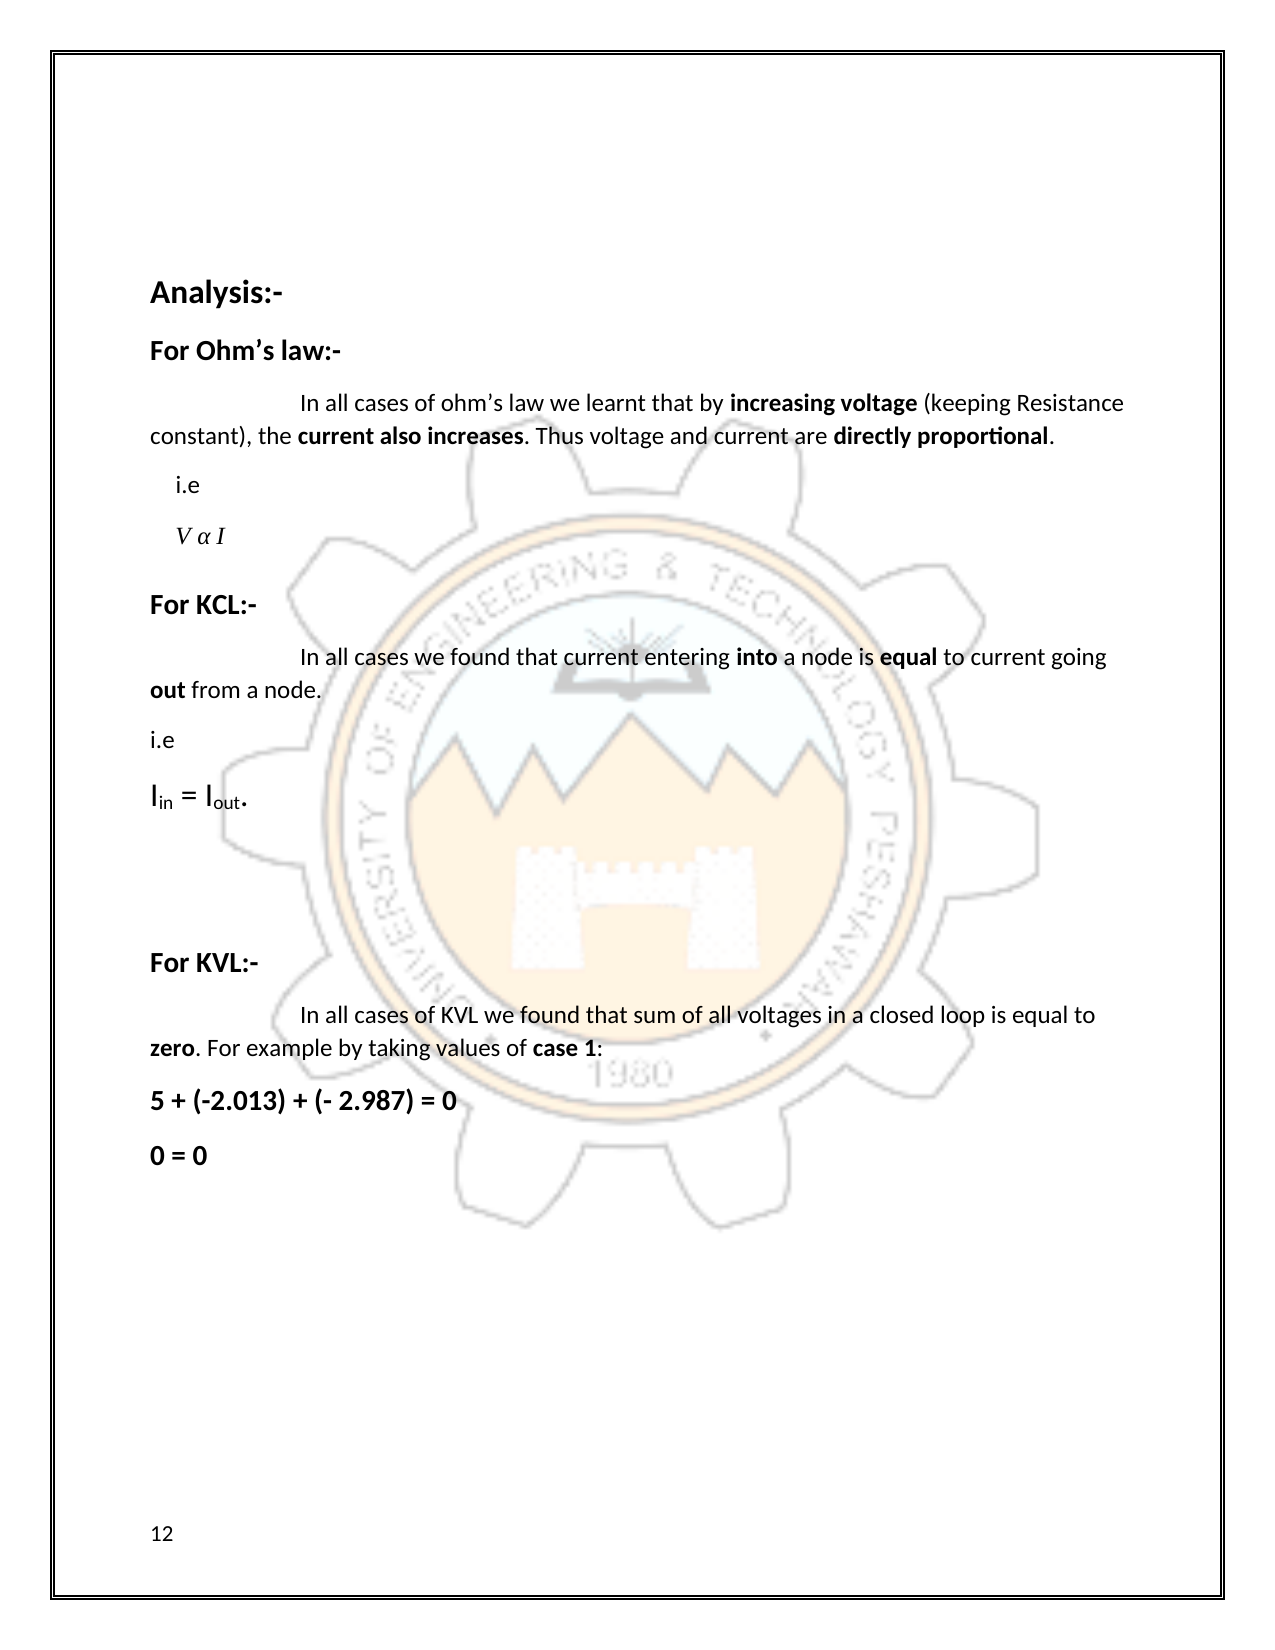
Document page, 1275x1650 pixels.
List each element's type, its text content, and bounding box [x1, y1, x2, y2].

text 5 + (-2.013) + (- 2.987) = 0 [150, 1082, 1125, 1118]
text Analysis:- [150, 271, 1125, 312]
text i.e [150, 469, 1125, 500]
text For KVL:- [150, 944, 1125, 980]
text 0 = 0 [150, 1137, 1125, 1173]
text In all cases we found that current entering into a node is equal to current going out from a node. [150, 642, 1125, 705]
text i.e [150, 724, 1125, 754]
text In all cases of ohm’s law we learnt that by increasing voltage (keeping Resistance constant), the current also increases. Thus voltage and current are directly proportional. [150, 387, 1125, 450]
text For Ohm’s law:- [150, 332, 1125, 367]
text In all cases of KVL we found that sum of all voltages in a closed loop is equal to zero. For example by taking values of case 1: [150, 999, 1125, 1063]
text For KCL:- [150, 586, 1125, 622]
text Iin = Iout. [150, 774, 1125, 814]
